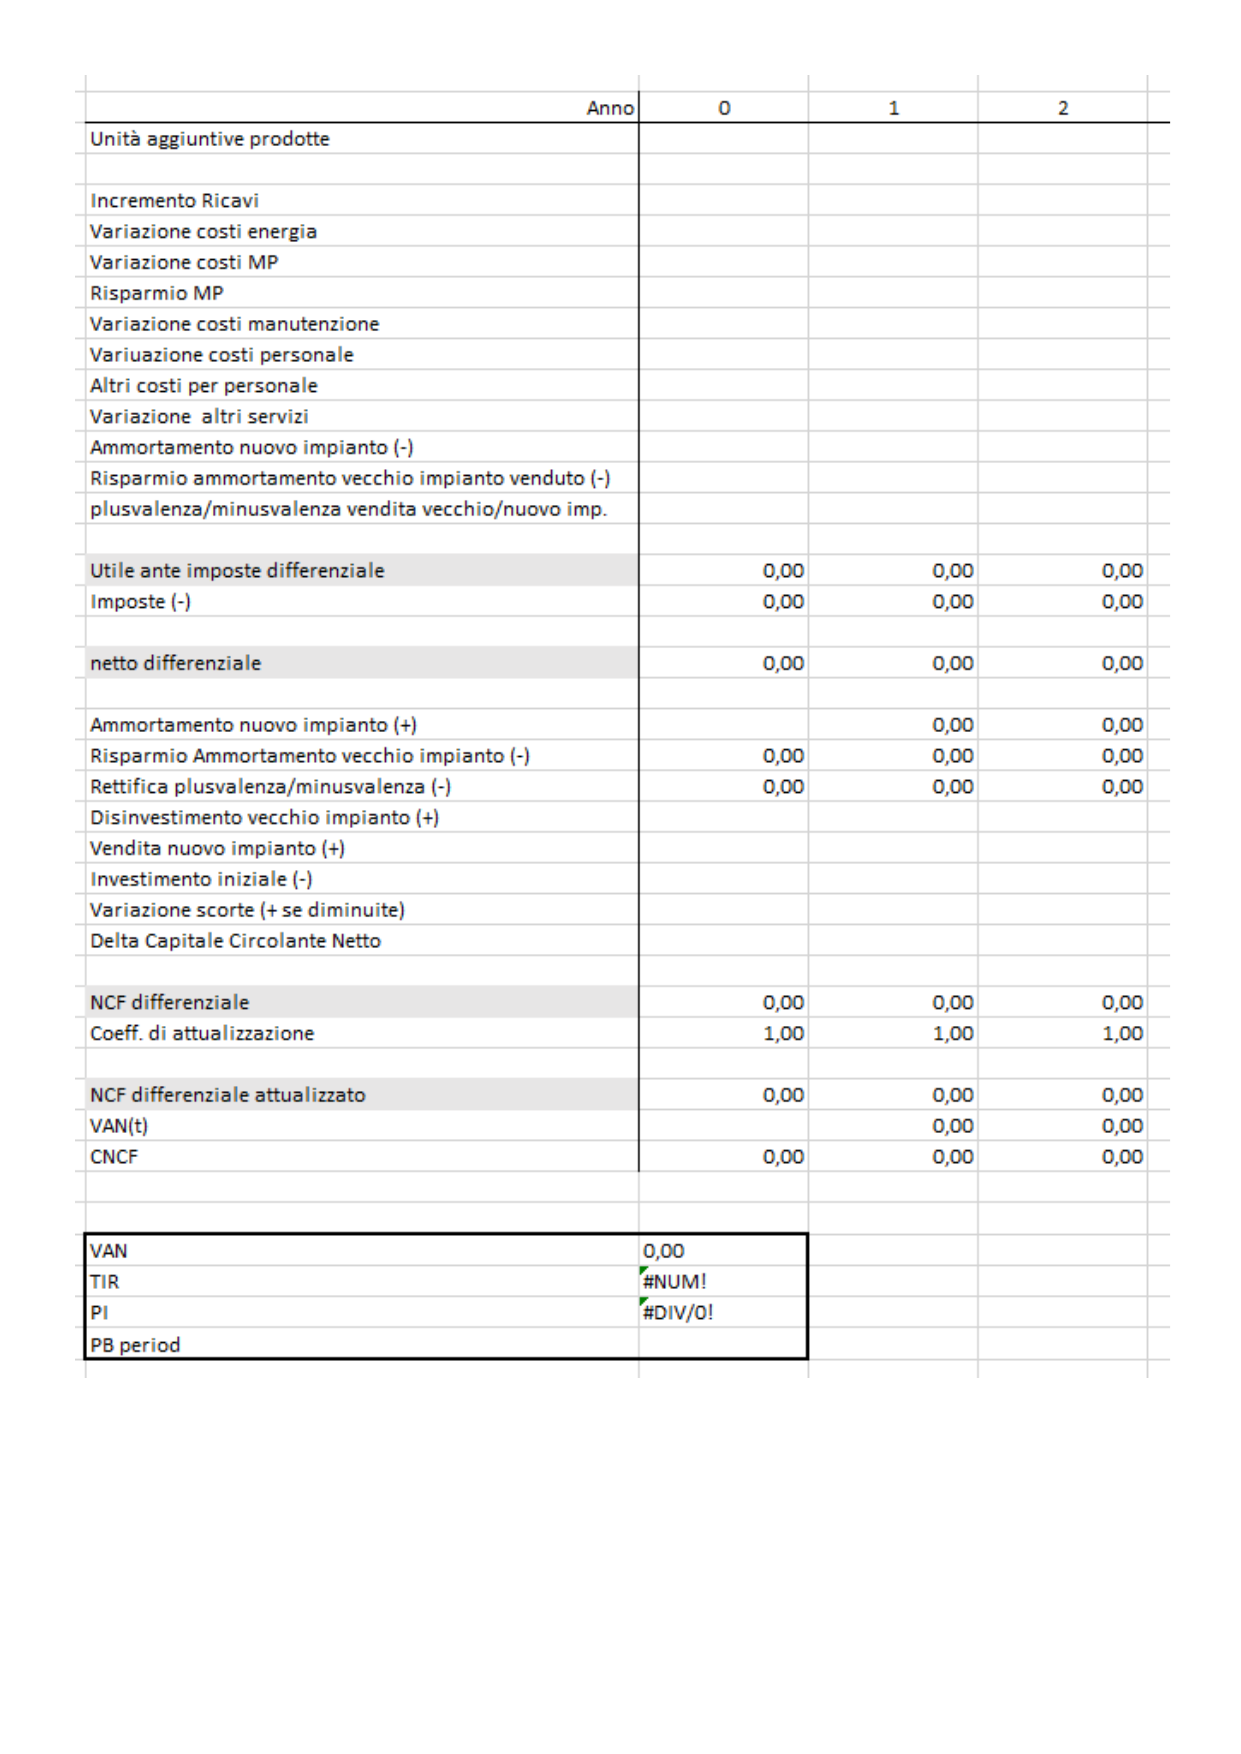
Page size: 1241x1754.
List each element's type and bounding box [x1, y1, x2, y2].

picture [75, 75, 1171, 1378]
